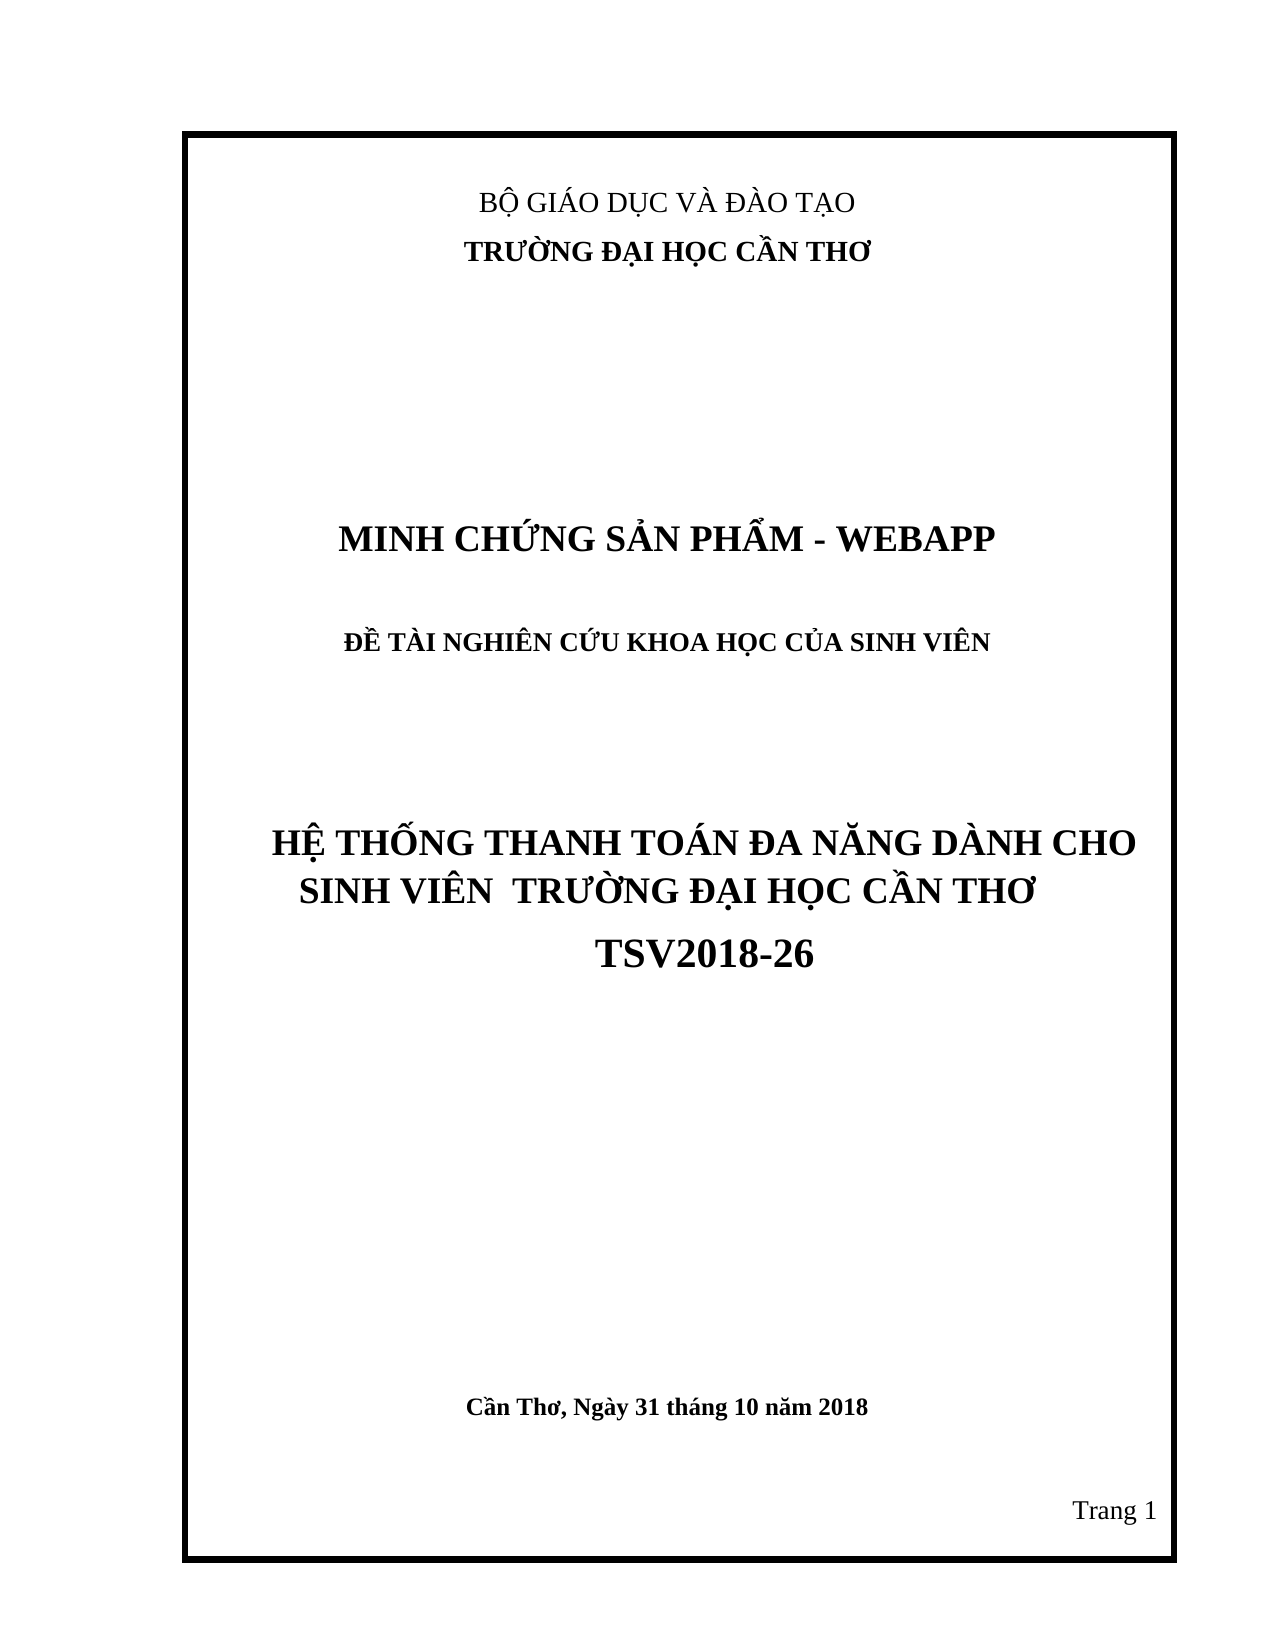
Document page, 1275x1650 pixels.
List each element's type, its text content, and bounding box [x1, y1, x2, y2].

text HỆ THỐNG THANH TOÁN ĐA NĂNG DÀNH CHO SINH VIÊN TRƯỜNG ĐẠI HỌC CẦN THƠ [177, 821, 1157, 911]
text MINH CHỨNG SẢN PHẨM - WEBAPP [177, 517, 1157, 560]
text TRƯỜNG ĐẠI HỌC CẦN THƠ [177, 234, 1157, 268]
text BỘ GIÁO DỤC VÀ ĐÀO TẠO [177, 185, 1157, 218]
text TSV2018-26 [177, 928, 1157, 976]
text Cần Thơ, Ngày 31 tháng 10 năm 2018 [177, 1392, 1157, 1421]
text ĐỀ TÀI NGHIÊN CỨU KHOA HỌC CỦA SINH VIÊN [177, 626, 1157, 657]
